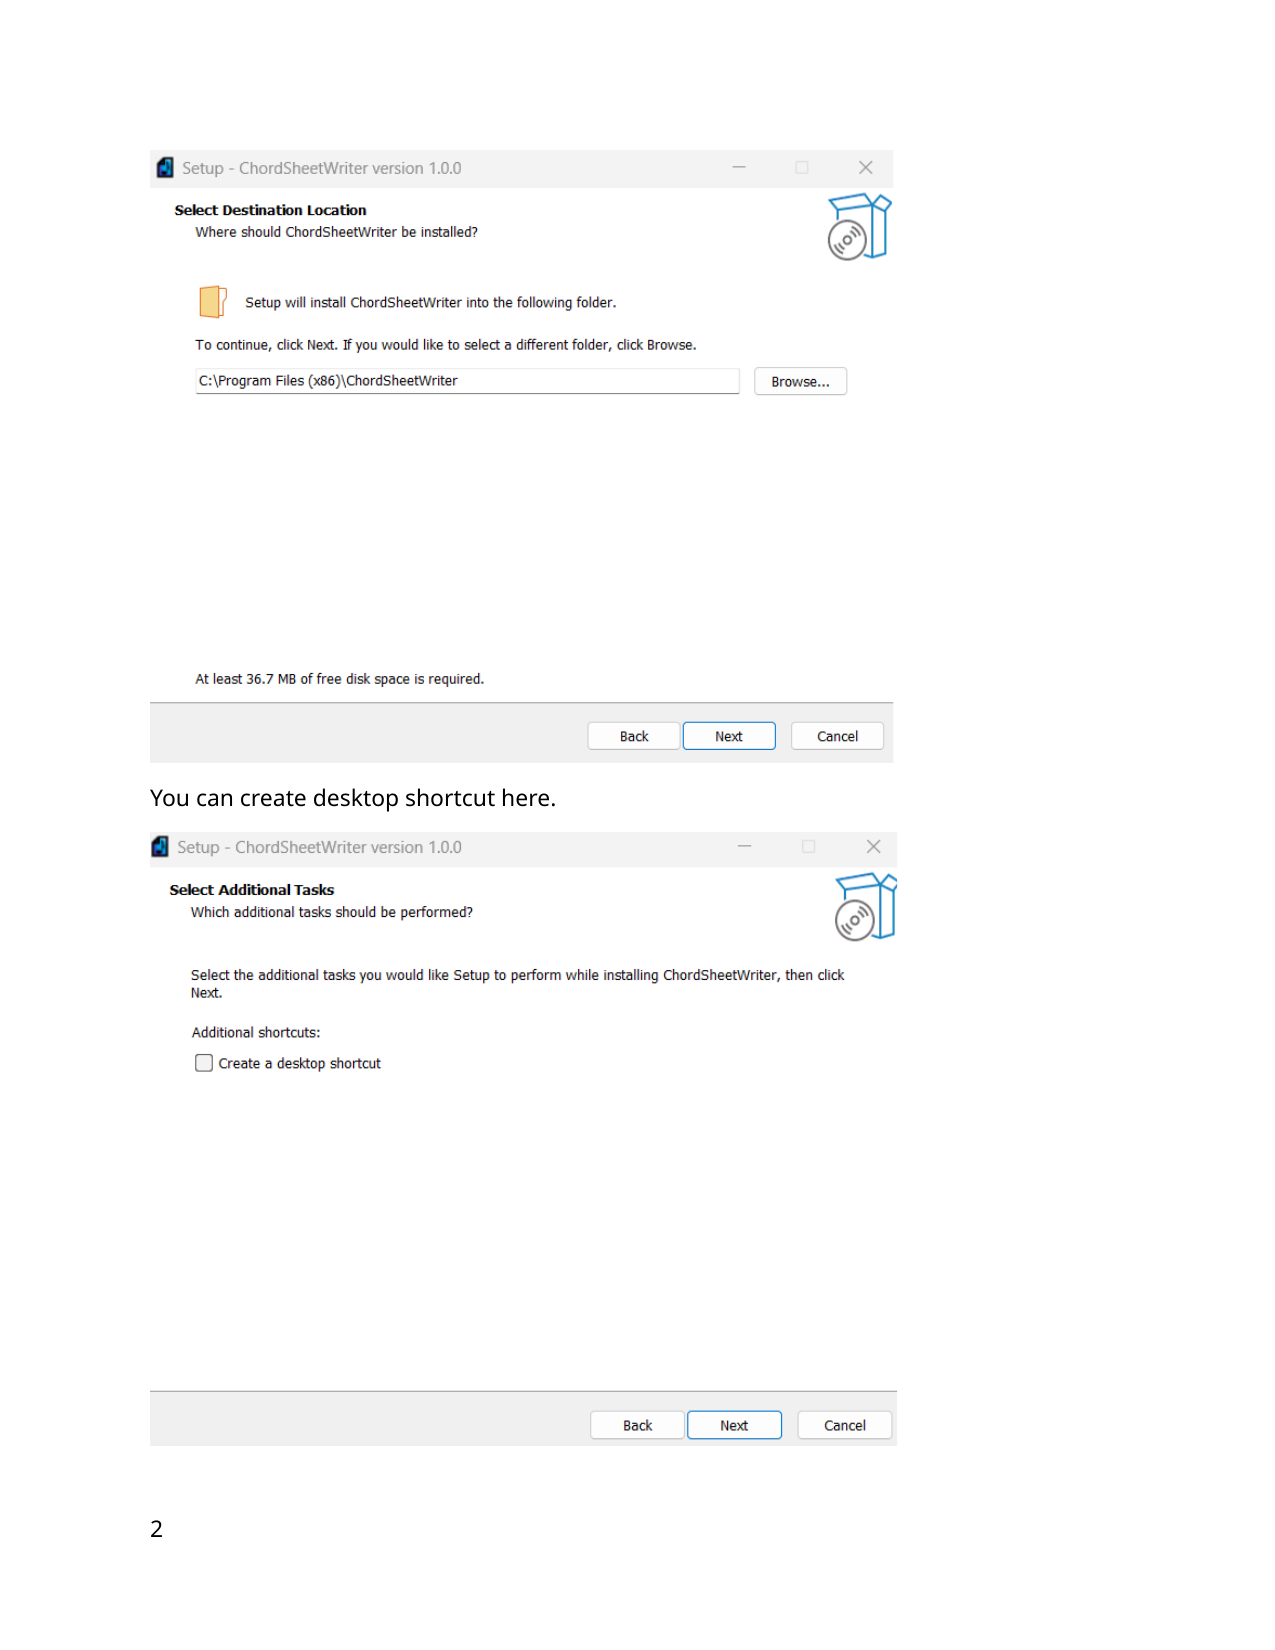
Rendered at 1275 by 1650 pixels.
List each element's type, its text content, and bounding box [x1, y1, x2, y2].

picture [150, 832, 898, 1446]
picture [150, 150, 894, 763]
text You can create desktop shortcut here. [150, 782, 1125, 813]
